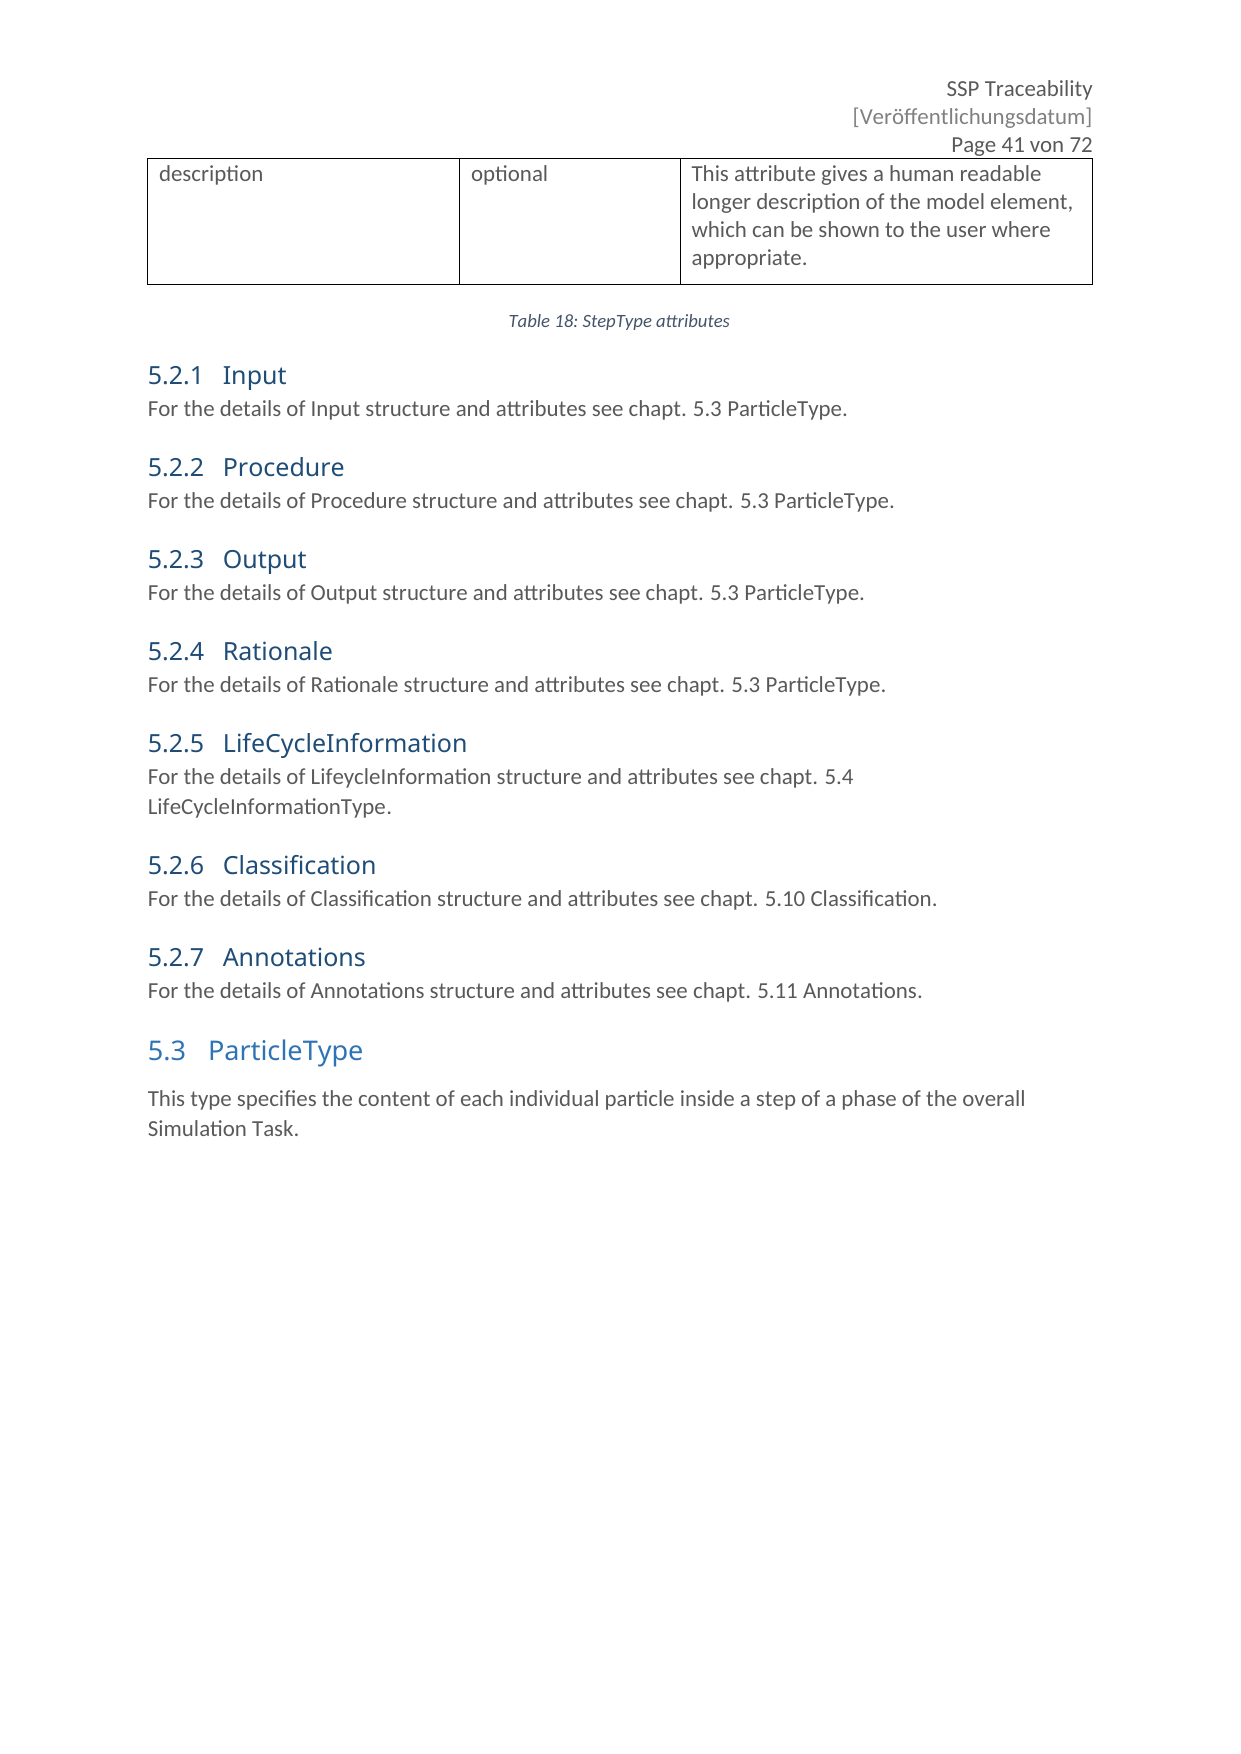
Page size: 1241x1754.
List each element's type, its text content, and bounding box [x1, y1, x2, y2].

table_cell optional [460, 159, 680, 283]
text For the details of Classification structure and attributes see chapt. 5.10 Classification. [148, 884, 1093, 912]
text For the details of Output structure and attributes see chapt. 5.3 ParticleType. [148, 578, 1093, 606]
text For the details of Annotations structure and attributes see chapt. 5.11 Annotations. [148, 976, 1093, 1004]
text For the details of Rationale structure and attributes see chapt. 5.3 ParticleType. [148, 670, 1093, 698]
subtitle Rationale [148, 633, 1093, 667]
text For the details of Input structure and attributes see chapt. 5.3 ParticleType. [148, 394, 1093, 422]
subtitle Classification [148, 847, 1093, 882]
subtitle Annotations [148, 939, 1093, 973]
subtitle Procedure [148, 449, 1093, 483]
table_cell description [148, 159, 459, 283]
text This type specifies the content of each individual particle inside a step of a phase of the overall Simulation Task. [148, 1084, 1093, 1142]
text Table 18: StepType attributes [148, 309, 1093, 332]
text For the details of LifeycleInformation structure and attributes see chapt. 5.4 LifeCycleInformationType. [148, 762, 1093, 820]
subtitle LifeCycleInformation [148, 725, 1093, 759]
table_cell This attribute gives a human readable longer description of the model element, which can be shown to the user where appropriate. [681, 159, 1092, 283]
subtitle Output [148, 541, 1093, 575]
subtitle Input [148, 357, 1093, 391]
subtitle ParticleType [148, 1031, 1093, 1068]
text For the details of Procedure structure and attributes see chapt. 5.3 ParticleType. [148, 486, 1093, 514]
